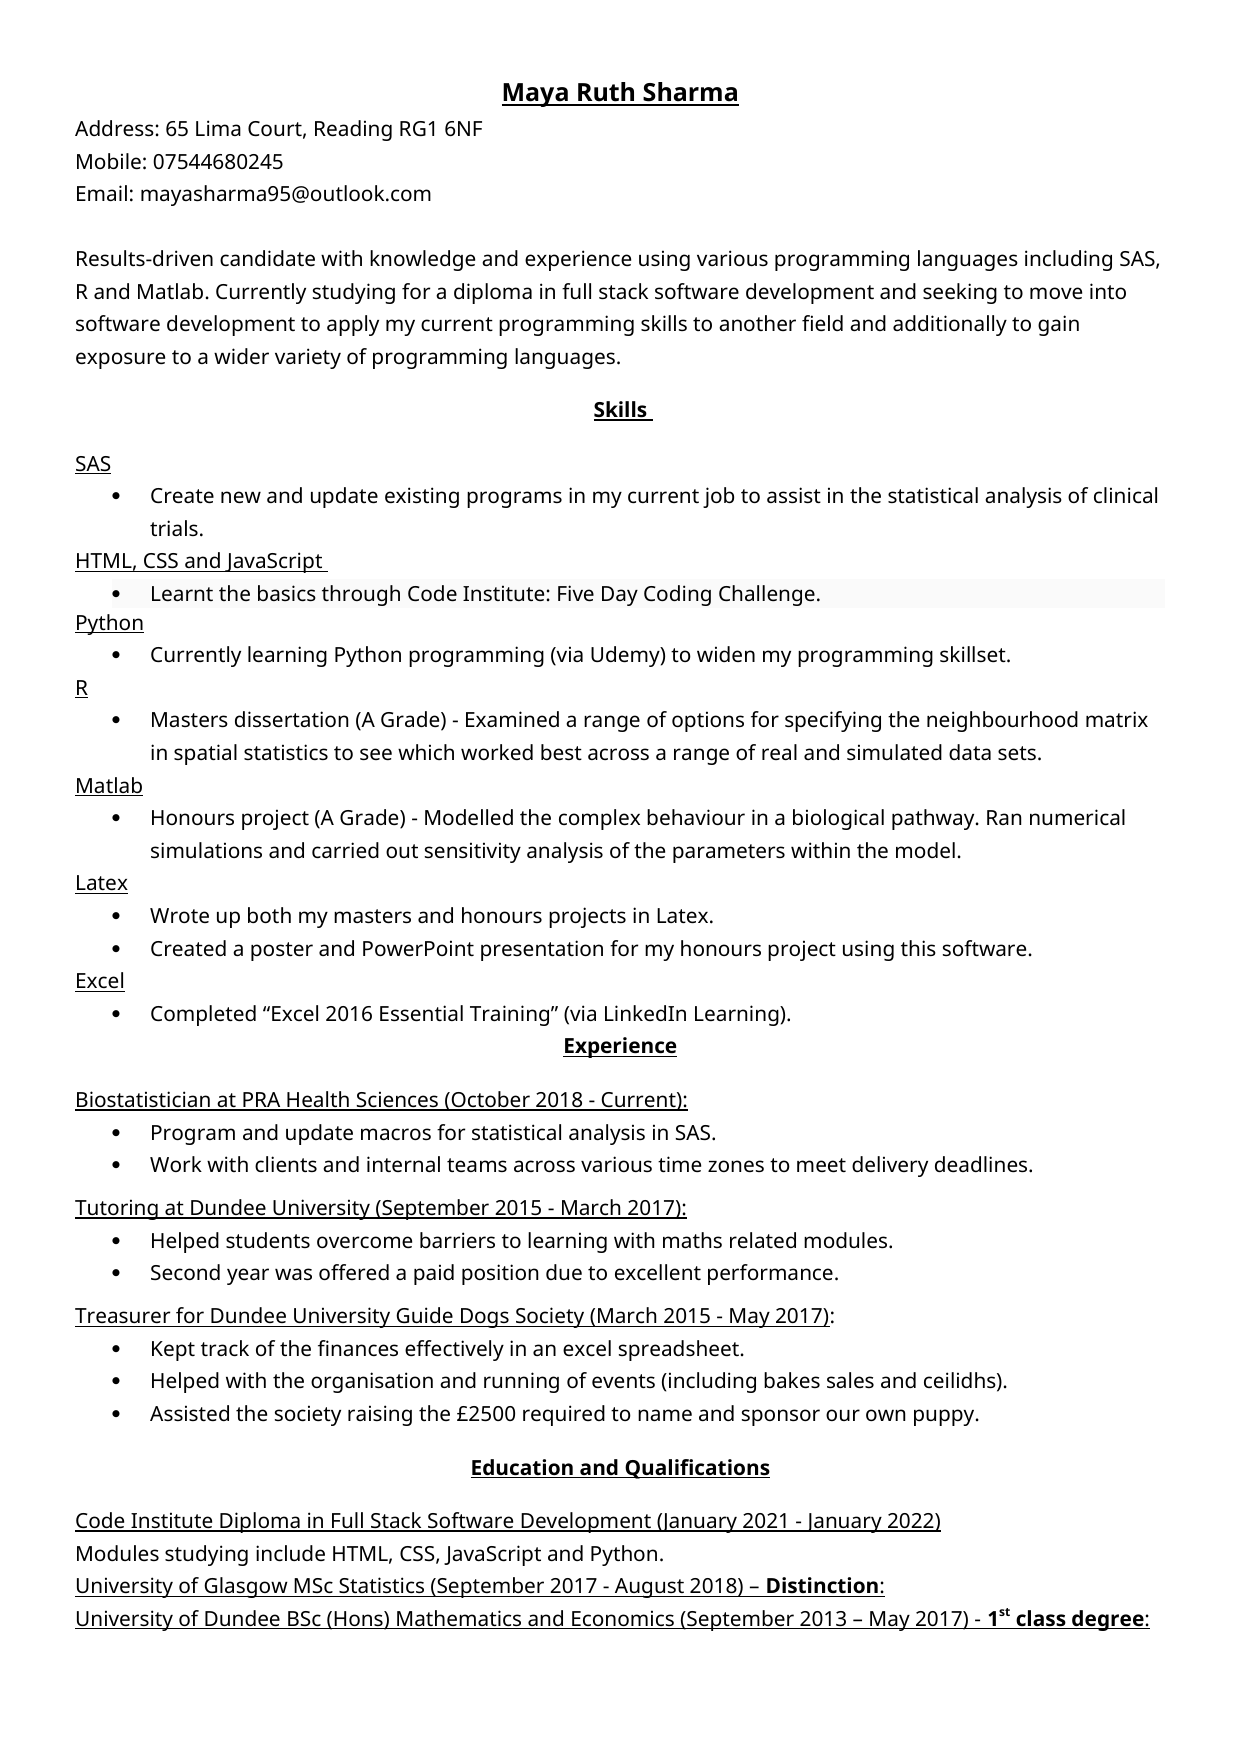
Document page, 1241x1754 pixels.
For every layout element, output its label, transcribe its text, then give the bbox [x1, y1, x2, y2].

list Second year was offered a paid position due to excellent performance. [112, 1258, 1165, 1287]
text Tutoring at Dundee University (September 2015 - March 2017): [75, 1193, 1165, 1222]
text Treasurer for Dundee University Guide Dogs Society (March 2015 - May 2017): [75, 1301, 1165, 1330]
text Experience [75, 1032, 1165, 1060]
text Modules studying include HTML, CSS, JavaScript and Python. [75, 1539, 1165, 1567]
list Helped students overcome barriers to learning with maths related modules. [112, 1226, 1165, 1254]
text SAS [75, 449, 1165, 477]
list Helped with the organisation and running of events (including bakes sales and ceilidhs). [112, 1367, 1165, 1395]
text R [75, 673, 1165, 701]
list Program and update macros for statistical analysis in SAS. [112, 1118, 1165, 1146]
list Wrote up both my masters and honours projects in Latex. [112, 901, 1165, 929]
text Biostatistician at PRA Health Sciences (October 2018 - Current): [75, 1085, 1165, 1113]
list Created a poster and PowerPoint presentation for my honours project using this software. [112, 934, 1165, 962]
text Education and Qualifications [75, 1453, 1165, 1481]
text University of Dundee BSc (Hons) Mathematics and Economics (September 2013 – May 2017) - 1st class degree: [75, 1604, 1165, 1632]
text Code Institute Diploma in Full Stack Software Development (January 2021 - January 2022) [75, 1506, 1165, 1534]
text Latex [75, 868, 1165, 897]
text HTML, CSS and JavaScript [75, 547, 1165, 575]
list Assisted the society raising the £2500 required to name and sponsor our own puppy. [112, 1399, 1165, 1428]
text Address: 65 Lima Court, Reading RG1 6NF [75, 114, 1165, 143]
text Matlab [75, 771, 1165, 799]
text Python [75, 608, 1165, 636]
text Results-driven candidate with knowledge and experience using various programming languages including SAS, R and Matlab. Currently studying for a diploma in full stack software development and seeking to move into software development to apply my current programming skills to another field and additionally to gain exposure to a wider variety of programming languages. [75, 244, 1165, 370]
text Email: mayasharma95@outlook.com [75, 179, 1165, 240]
list Create new and update existing programs in my current job to assist in the statistical analysis of clinical trials. [112, 481, 1165, 542]
subtitle Learnt the basics through Code Institute: Five Day Coding Challenge. [112, 579, 1165, 608]
text University of Glasgow MSc Statistics (September 2017 - August 2018) – Distinction: [75, 1571, 1165, 1600]
list Kept track of the finances effectively in an excel spreadsheet. [112, 1334, 1165, 1362]
list Completed “Excel 2016 Essential Training” (via LinkedIn Learning). [112, 999, 1165, 1027]
list Currently learning Python programming (via Udemy) to widen my programming skillset. [112, 640, 1165, 669]
text Skills [75, 395, 1165, 424]
text Excel [75, 966, 1165, 995]
text Mobile: 07544680245 [75, 147, 1165, 175]
list Masters dissertation (A Grade) - Examined a range of options for specifying the neighbourhood matrix in spatial statistics to see which worked best across a range of real and simulated data sets. [112, 706, 1165, 767]
list Honours project (A Grade) - Modelled the complex behaviour in a biological pathway. Ran numerical simulations and carried out sensitivity analysis of the parameters within the model. [112, 803, 1165, 864]
list Work with clients and internal teams across various time zones to meet delivery deadlines. [112, 1150, 1165, 1179]
text Maya Ruth Sharma [75, 75, 1165, 109]
